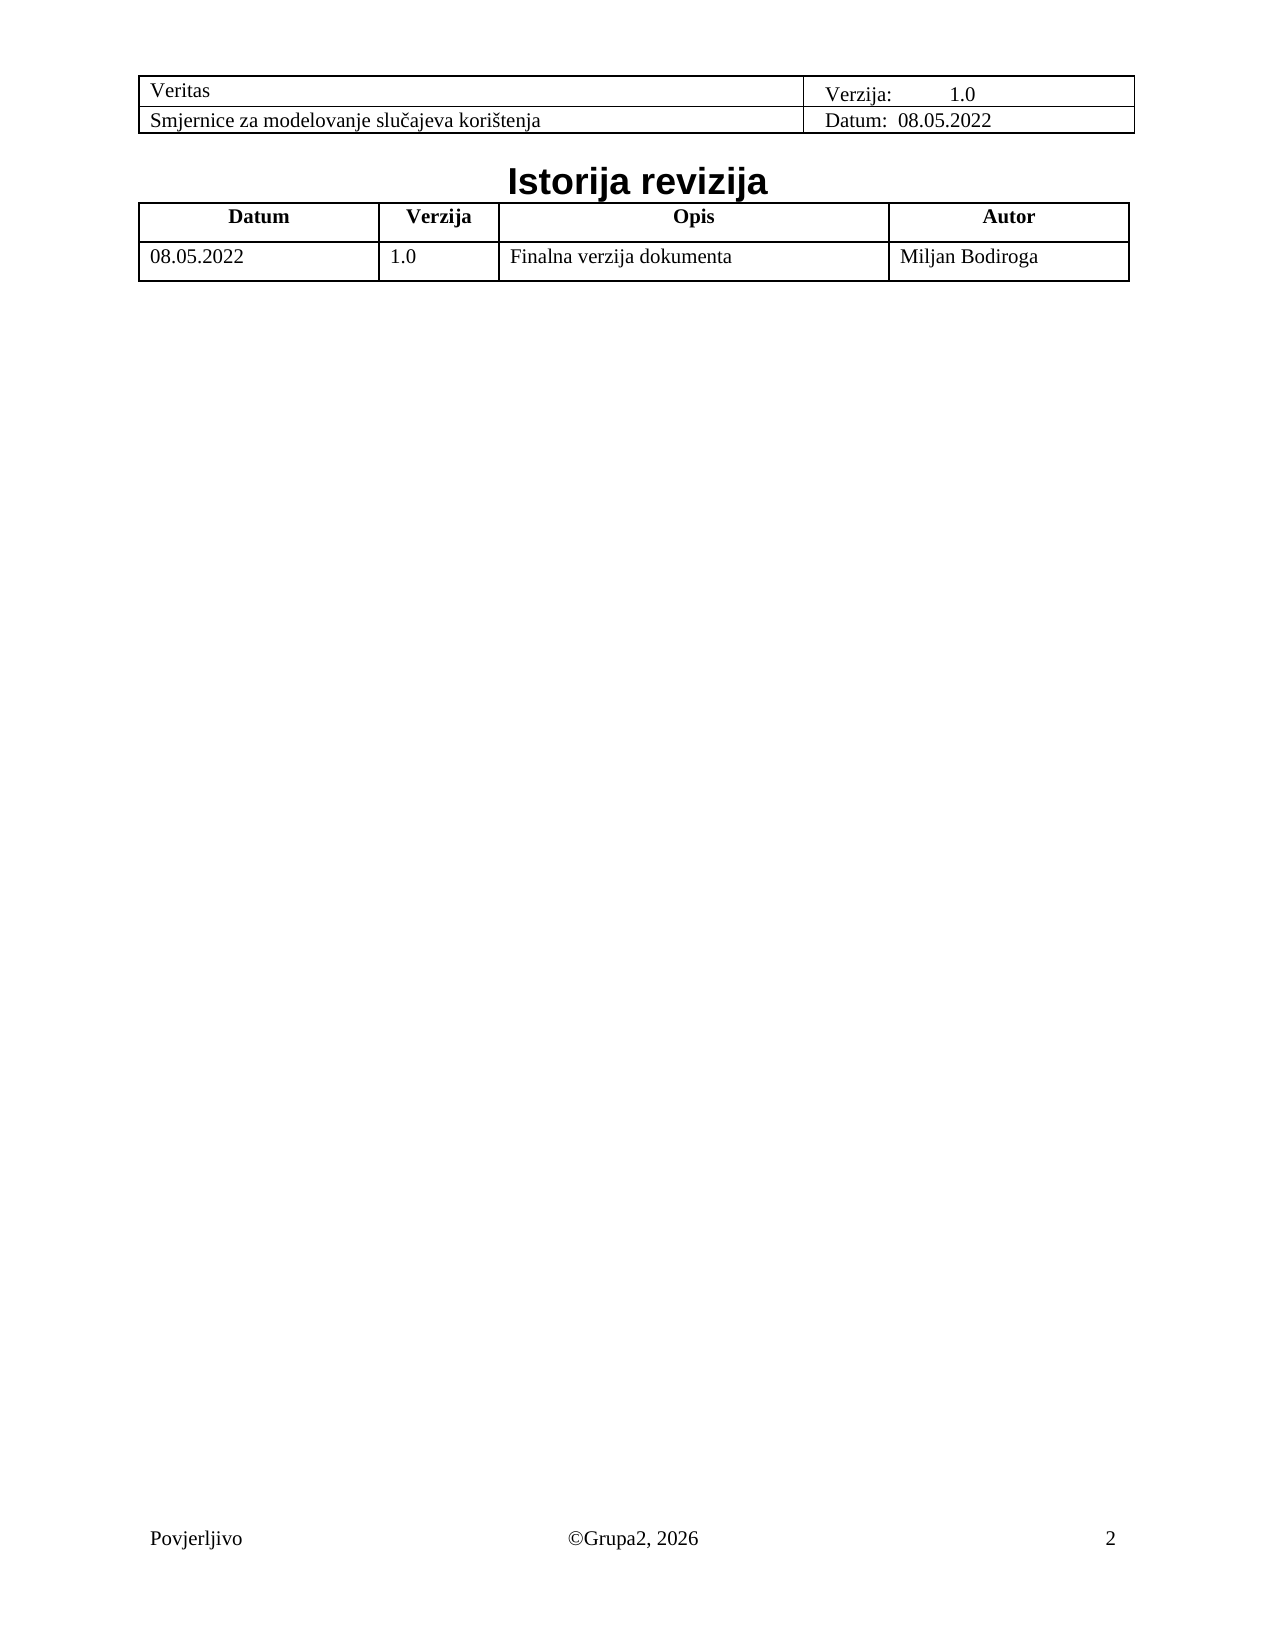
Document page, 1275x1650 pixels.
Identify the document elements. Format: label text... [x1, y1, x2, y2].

table_header Datum [140, 204, 378, 241]
table_header Verzija [380, 204, 498, 241]
table_header Autor [890, 204, 1128, 241]
table_cell 1.0 [380, 243, 498, 280]
table_cell 08.05.2022 [140, 243, 378, 280]
table_header Opis [500, 204, 888, 241]
table_cell Finalna verzija dokumenta [500, 243, 888, 280]
title Istorija revizija [150, 159, 1125, 202]
table_cell Miljan Bodiroga [890, 243, 1128, 280]
